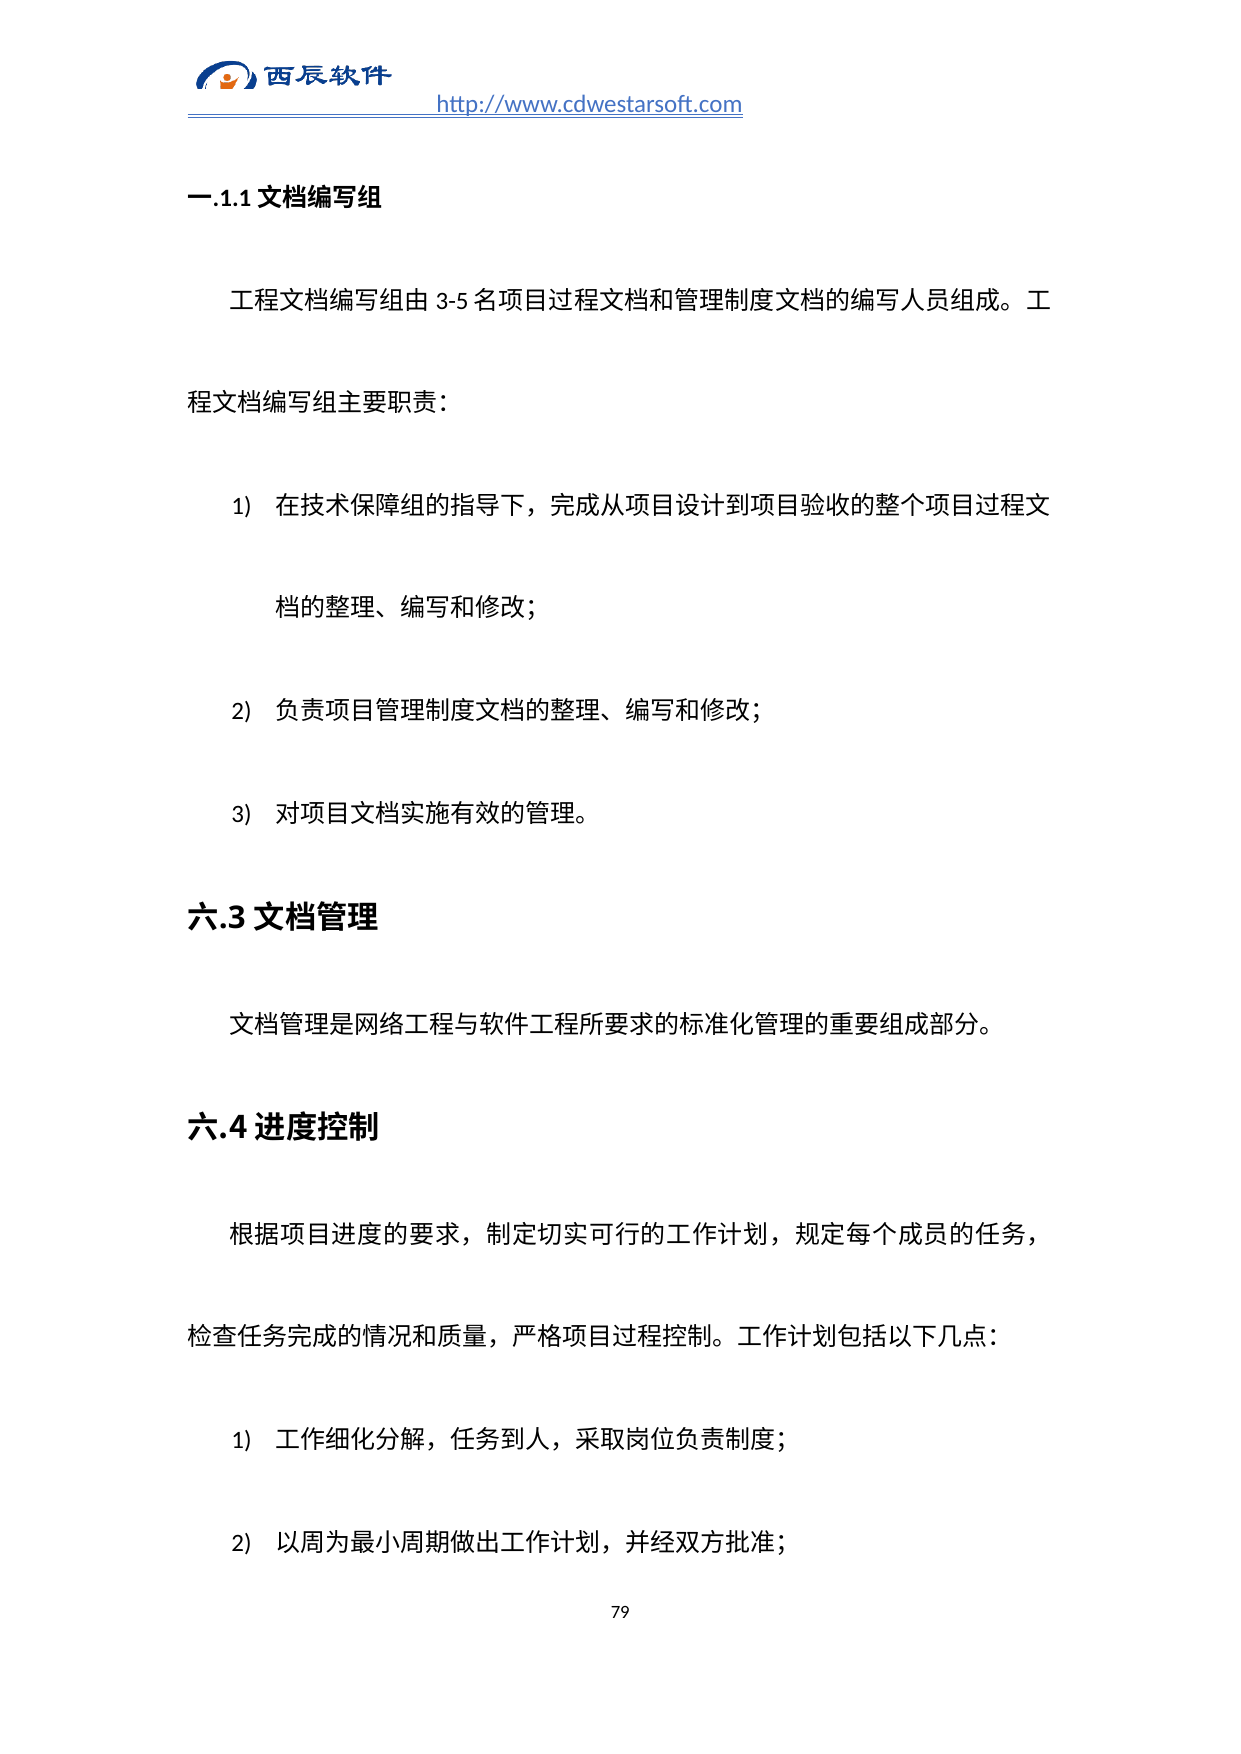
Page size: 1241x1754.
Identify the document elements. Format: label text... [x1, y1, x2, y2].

list 在技术保障组的指导下，完成从项目设计到项目验收的整个项目过程文档的整理、编写和修改； [231, 470, 1053, 639]
subtitle 进度控制 [187, 1091, 1053, 1159]
subtitle 文档管理 [187, 881, 1053, 949]
text 工程文档编写组由3-5名项目过程文档和管理制度文档的编写人员组成。工程文档编写组主要职责： [187, 265, 1053, 435]
text 文档管理是网络工程与软件工程所要求的标准化管理的重要组成部分。 [187, 988, 1053, 1056]
list 以周为最小周期做出工作计划，并经双方批准； [231, 1507, 1053, 1575]
list 工作细化分解，任务到人，采取岗位负责制度； [231, 1404, 1053, 1472]
text 根据项目进度的要求，制定切实可行的工作计划，规定每个成员的任务，检查任务完成的情况和质量，严格项目过程控制。工作计划包括以下几点： [187, 1199, 1053, 1369]
subtitle 文档编写组 [187, 162, 1053, 230]
list 负责项目管理制度文档的整理、编写和修改； [231, 675, 1053, 743]
list 对项目文档实施有效的管理。 [231, 778, 1053, 846]
picture [187, 46, 419, 114]
